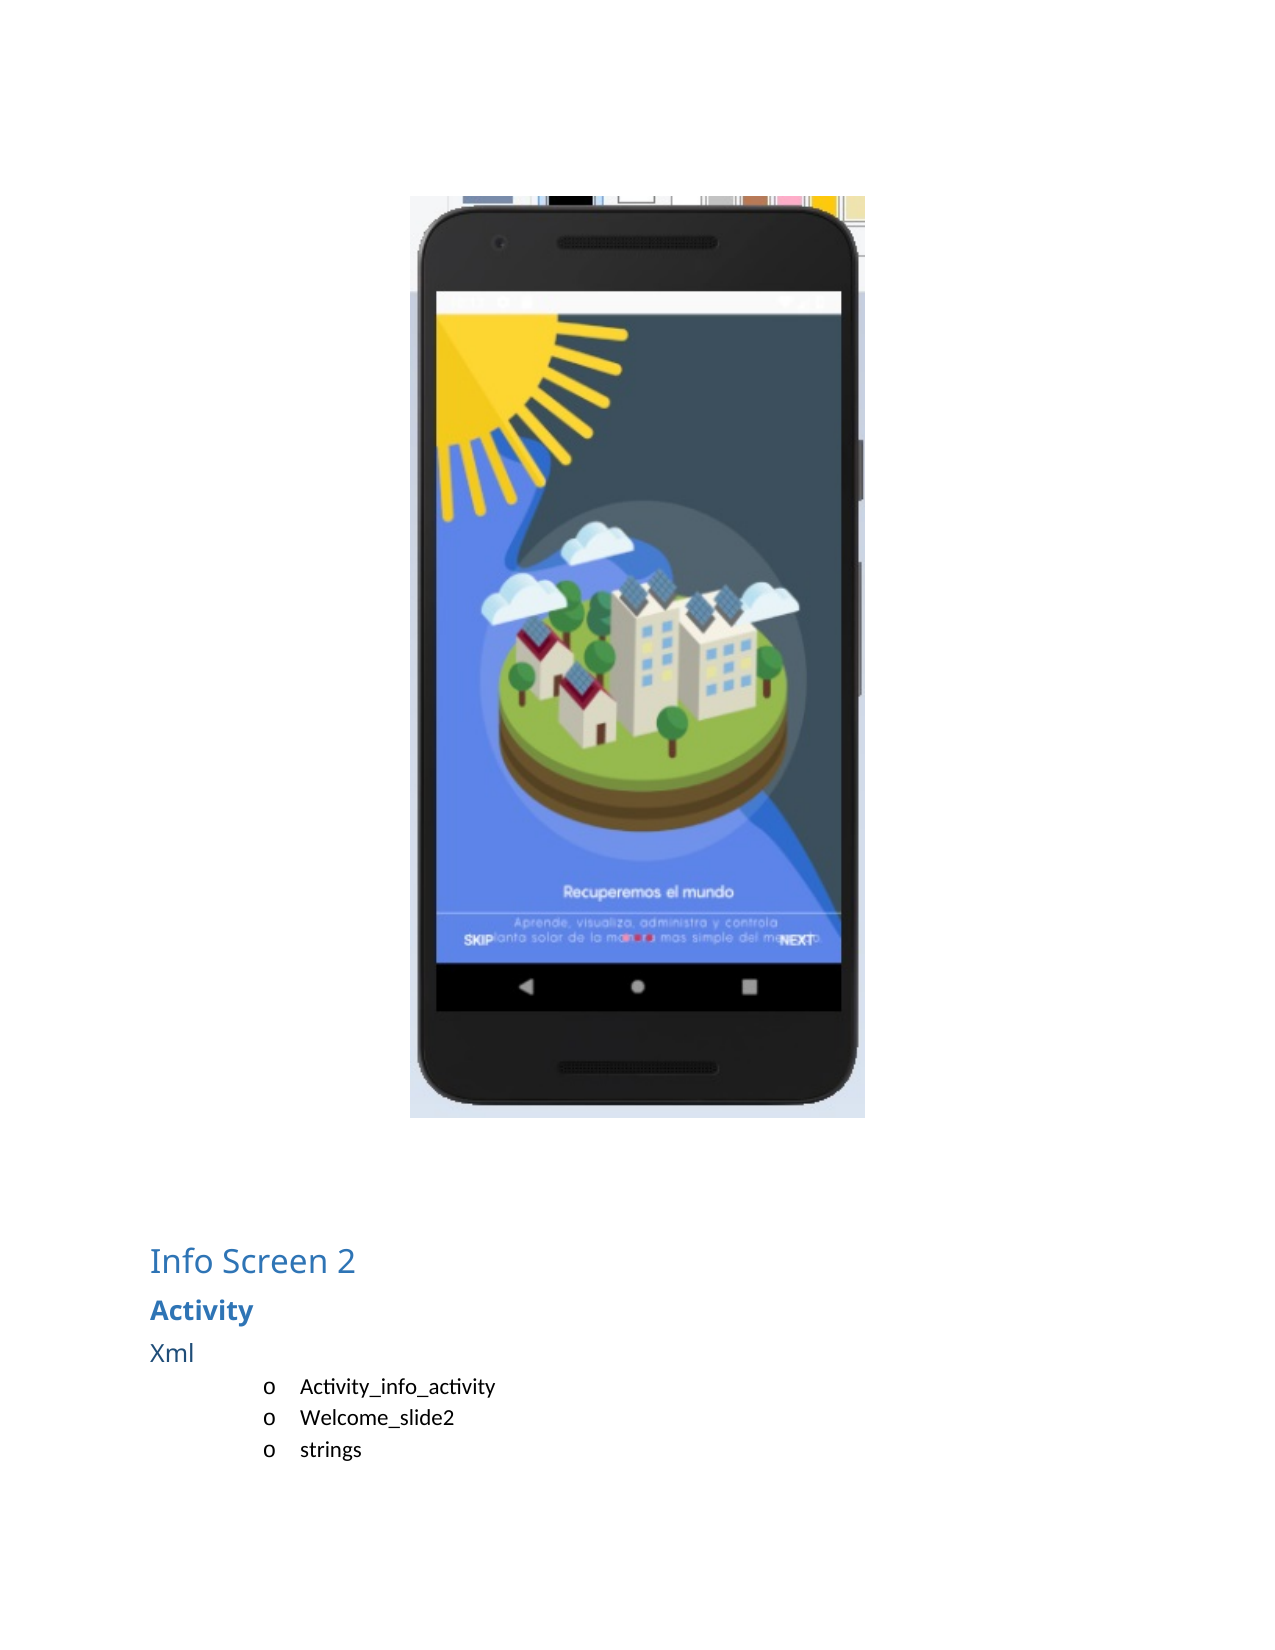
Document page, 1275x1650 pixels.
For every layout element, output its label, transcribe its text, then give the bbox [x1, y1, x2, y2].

subtitle Xml [150, 1335, 1125, 1369]
subtitle Info Screen 2 [150, 1238, 1125, 1283]
picture [410, 196, 865, 1118]
list Welcome_slide2 [262, 1403, 1125, 1433]
subtitle Activity [150, 1291, 1125, 1328]
list Activity_info_activity [262, 1372, 1125, 1401]
list strings [262, 1435, 1125, 1464]
